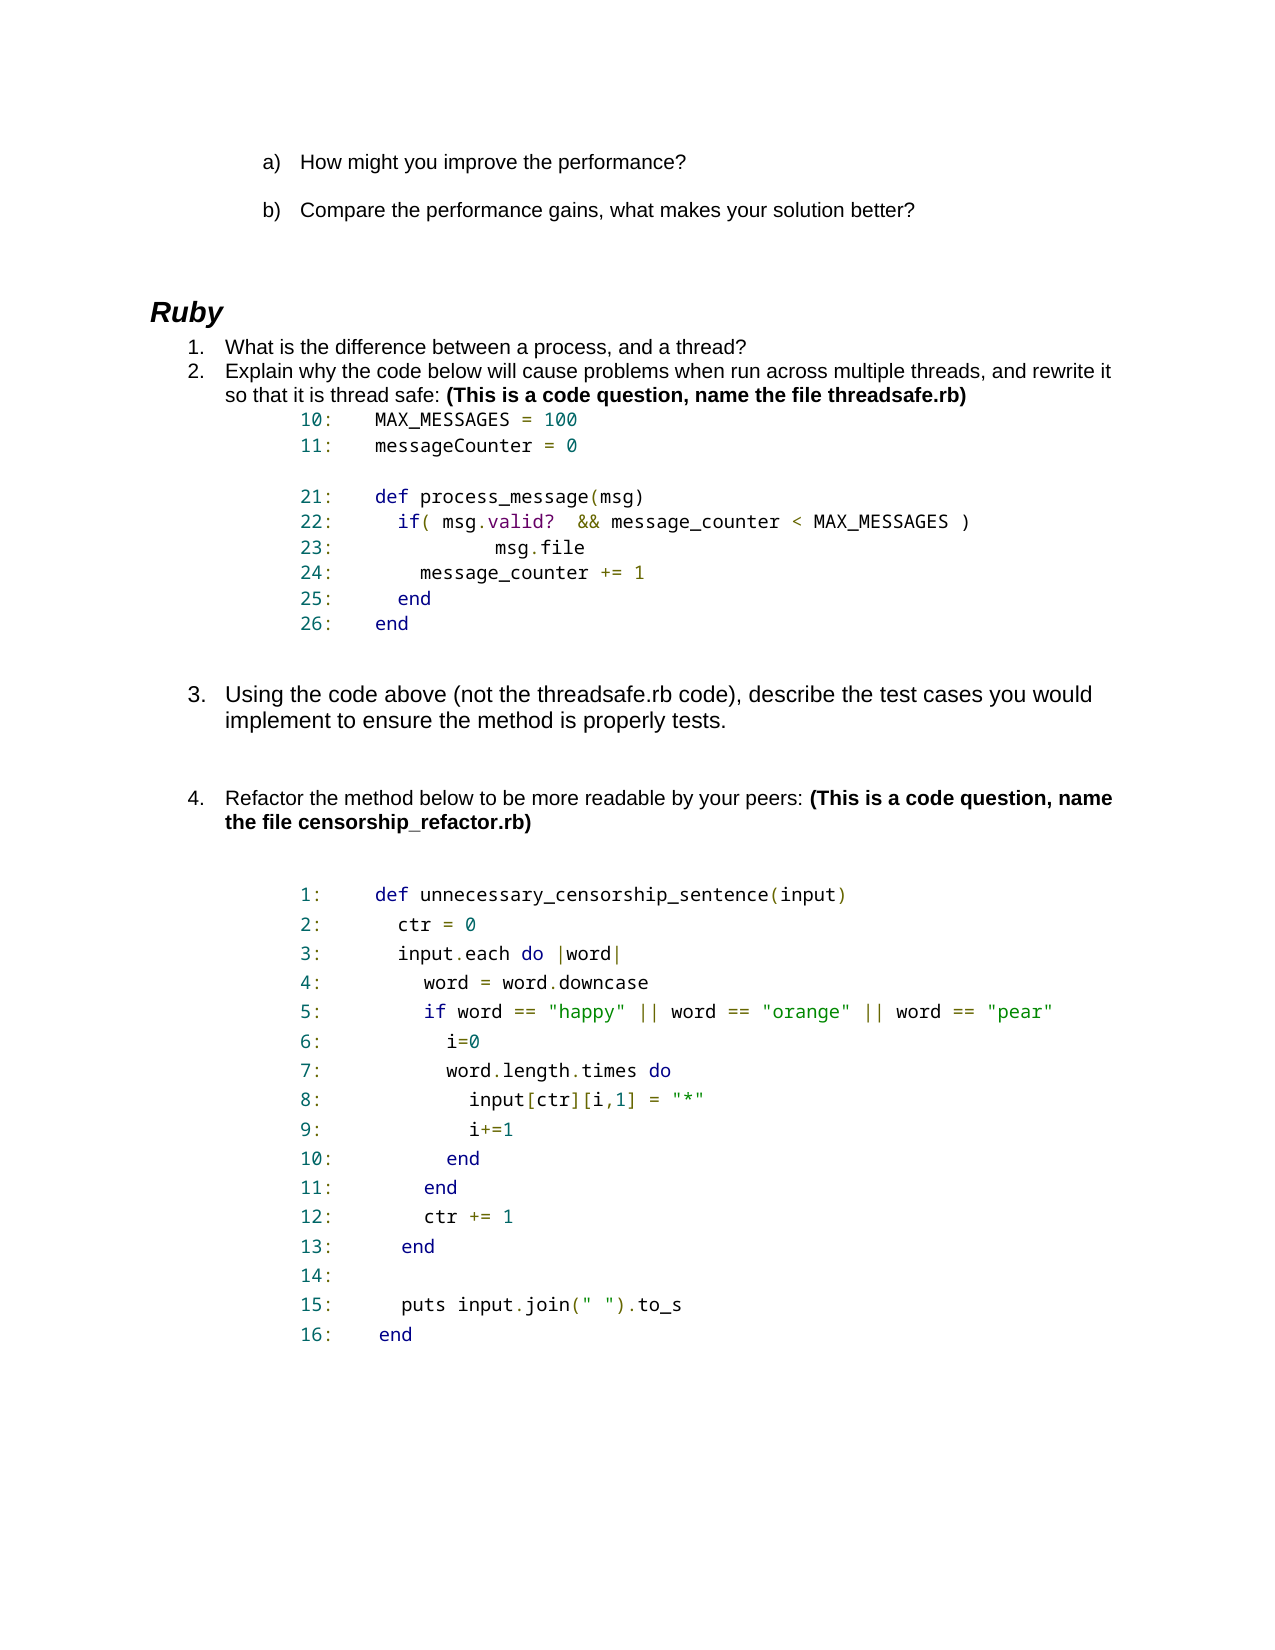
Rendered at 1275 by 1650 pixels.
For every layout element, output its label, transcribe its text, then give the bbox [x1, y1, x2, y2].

list Refactor the method below to be more readable by your peers: (This is a code question, name the file censorship_refactor.rb) [187, 786, 1125, 834]
list Compare the performance gains, what makes your solution better? [262, 198, 1125, 222]
text 1: def unnecessary_censorship_sentence(input) 2: ctr = 0 3: input.each do |word| 4: word = word.downcase 5: if word == "happy" || word == "orange" || word == "pear" 6: i=0 7: word.length.times do 8: input[ctr][i,1] = "*" 9: i+=1 10: end 11: end 12: ctr += 1 13: end 14: 15: puts input.join(" ").to_s 16: end [300, 882, 1125, 1346]
list How might you improve the performance? [262, 150, 1125, 174]
list What is the difference between a process, and a thread? [187, 334, 1125, 358]
text 26: end [300, 611, 1125, 636]
text 23: msg.file [300, 534, 1125, 559]
list Explain why the code below will cause problems when run across multiple threads, and rewrite it so that it is thread safe: (This is a code question, name the file threadsafe.rb) [187, 358, 1125, 406]
text 22: if( msg.valid? && message_counter < MAX_MESSAGES ) [300, 508, 1125, 534]
text 11: messageCounter = 0 [300, 432, 1125, 457]
text 24: message_counter += 1 [300, 559, 1125, 585]
text 10: MAX_MESSAGES = 100 [300, 406, 1125, 432]
text 21: def process_message(msg) [300, 483, 1125, 508]
text 25: end [300, 585, 1125, 611]
list Using the code above (not the threadsafe.rb code), describe the test cases you would implement to ensure the method is properly tests. [187, 681, 1125, 733]
subtitle Ruby [150, 295, 1125, 328]
